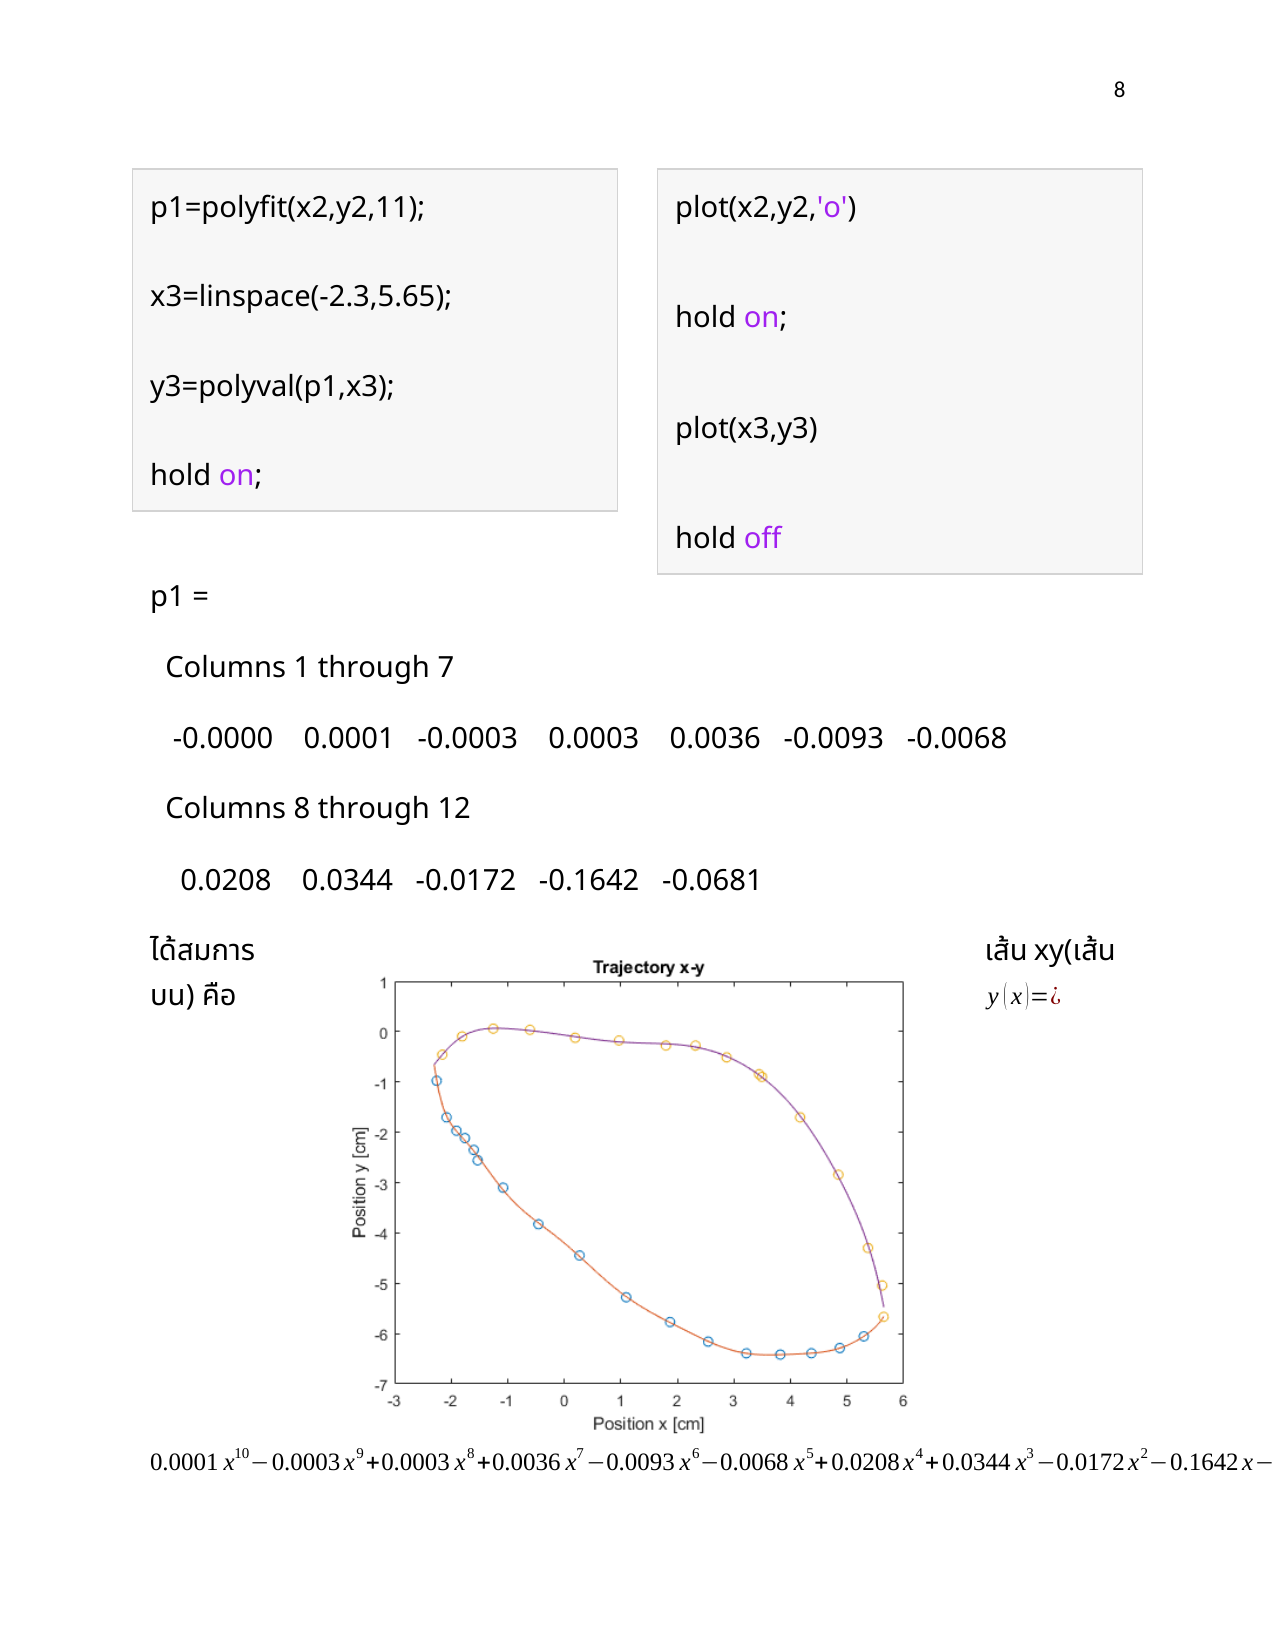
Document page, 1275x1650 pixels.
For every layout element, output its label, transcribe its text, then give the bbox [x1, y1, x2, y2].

text y3=polyval(p1,x3); [133, 347, 617, 423]
text 0.0208 0.0344 -0.0172 -0.1642 -0.0681 [150, 859, 1125, 898]
text Columns 8 through 12 [150, 788, 1125, 827]
text Columns 1 through 7 [150, 646, 1125, 686]
picture [309, 945, 966, 1438]
text hold on; [133, 436, 617, 510]
text x3=linspace(-2.3,5.65); [133, 257, 617, 333]
text hold on; [658, 278, 1142, 336]
text -0.0000 0.0001 -0.0003 0.0003 0.0036 -0.0093 -0.0068 [150, 717, 1125, 757]
text p1 = [150, 575, 1125, 615]
text hold off [658, 499, 1142, 573]
text plot(x3,y3) [658, 389, 1142, 447]
text plot(x2,y2,'o') [658, 170, 1142, 226]
text p1=polyfit(x2,y2,11); [133, 170, 617, 244]
